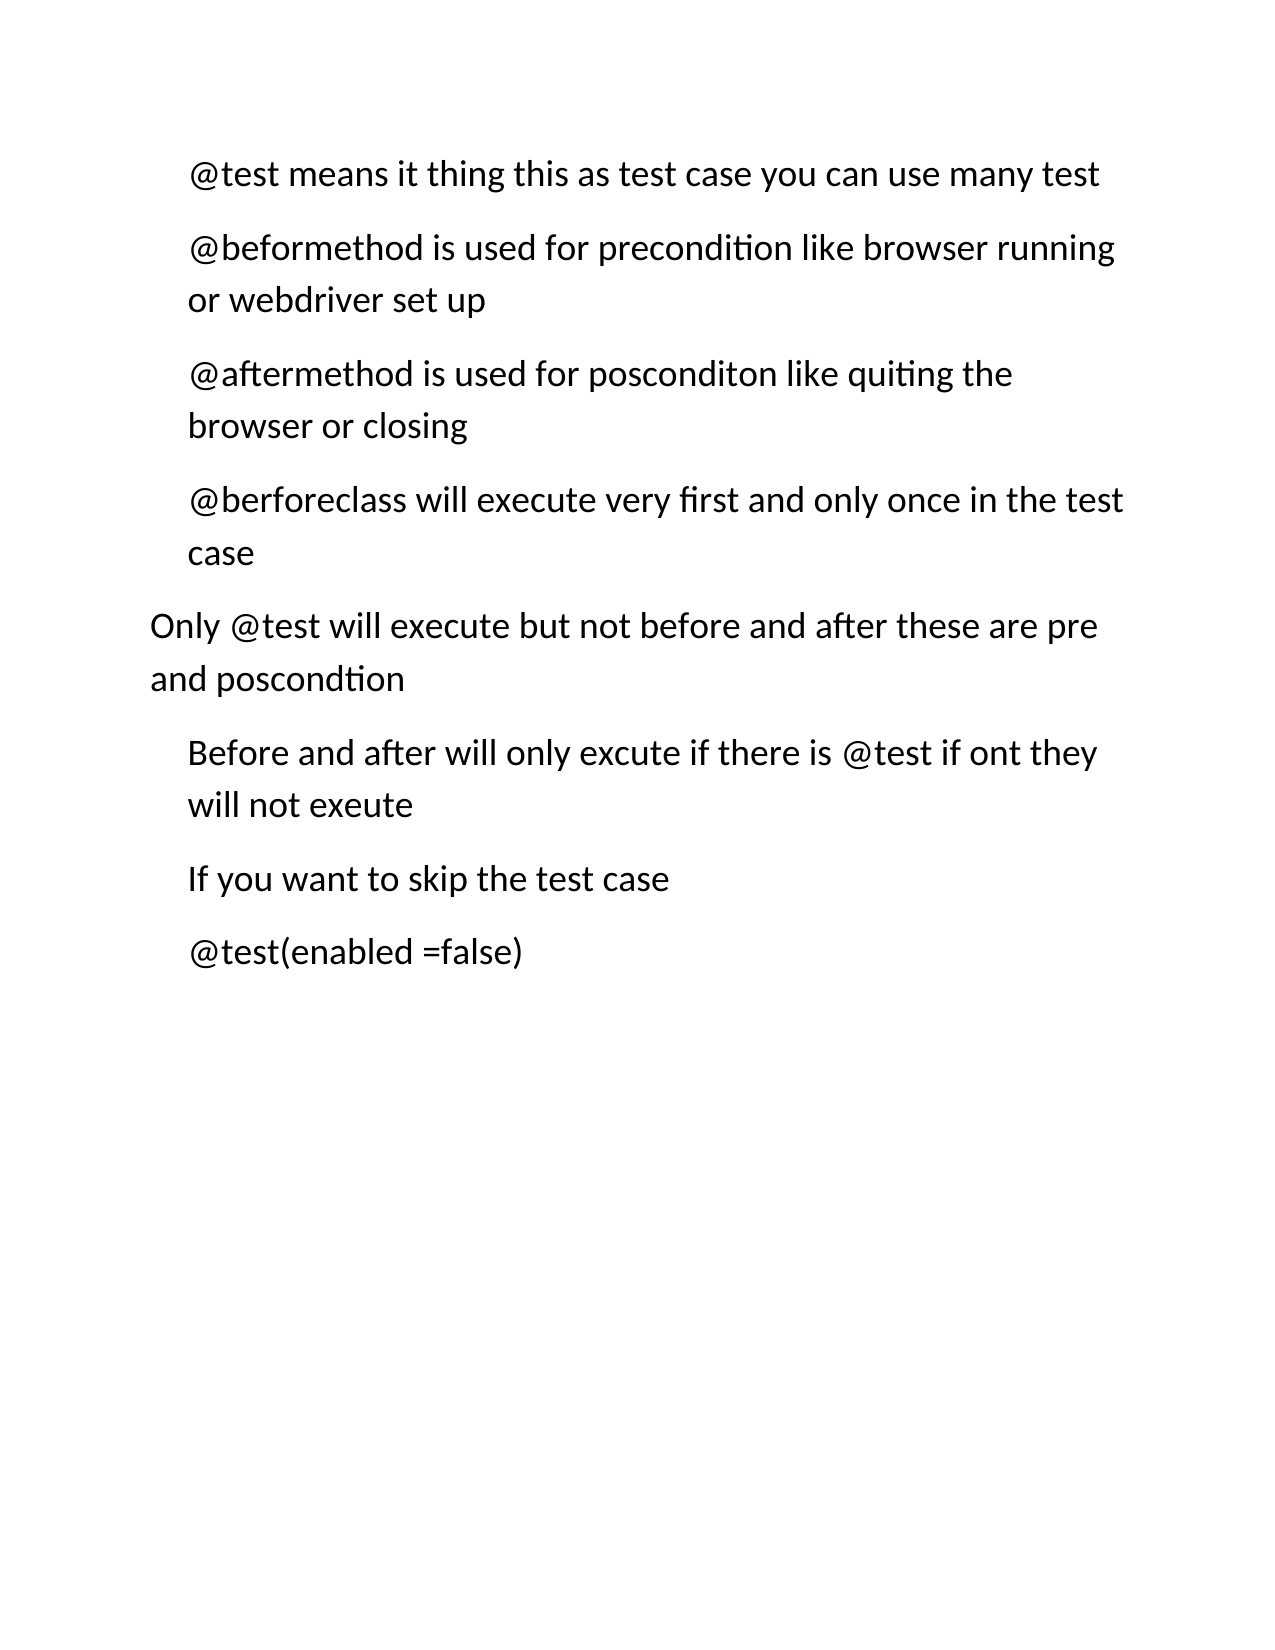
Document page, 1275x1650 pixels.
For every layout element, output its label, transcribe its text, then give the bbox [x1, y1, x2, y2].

text @beformethod is used for precondition like browser running or webdriver set up [187, 223, 1125, 322]
text @aftermethod is used for posconditon like quiting the browser or closing [187, 350, 1125, 448]
text @test(enabled =false) [187, 928, 1125, 974]
text Before and after will only excute if there is @test if ont they will not exeute [187, 728, 1125, 827]
text If you want to skip the test case [187, 855, 1125, 901]
text @test means it thing this as test case you can use many test [187, 150, 1125, 196]
text @berforeclass will execute very first and only once in the test case [187, 476, 1125, 574]
text Only @test will execute but not before and after these are pre and poscondtion [150, 602, 1125, 701]
